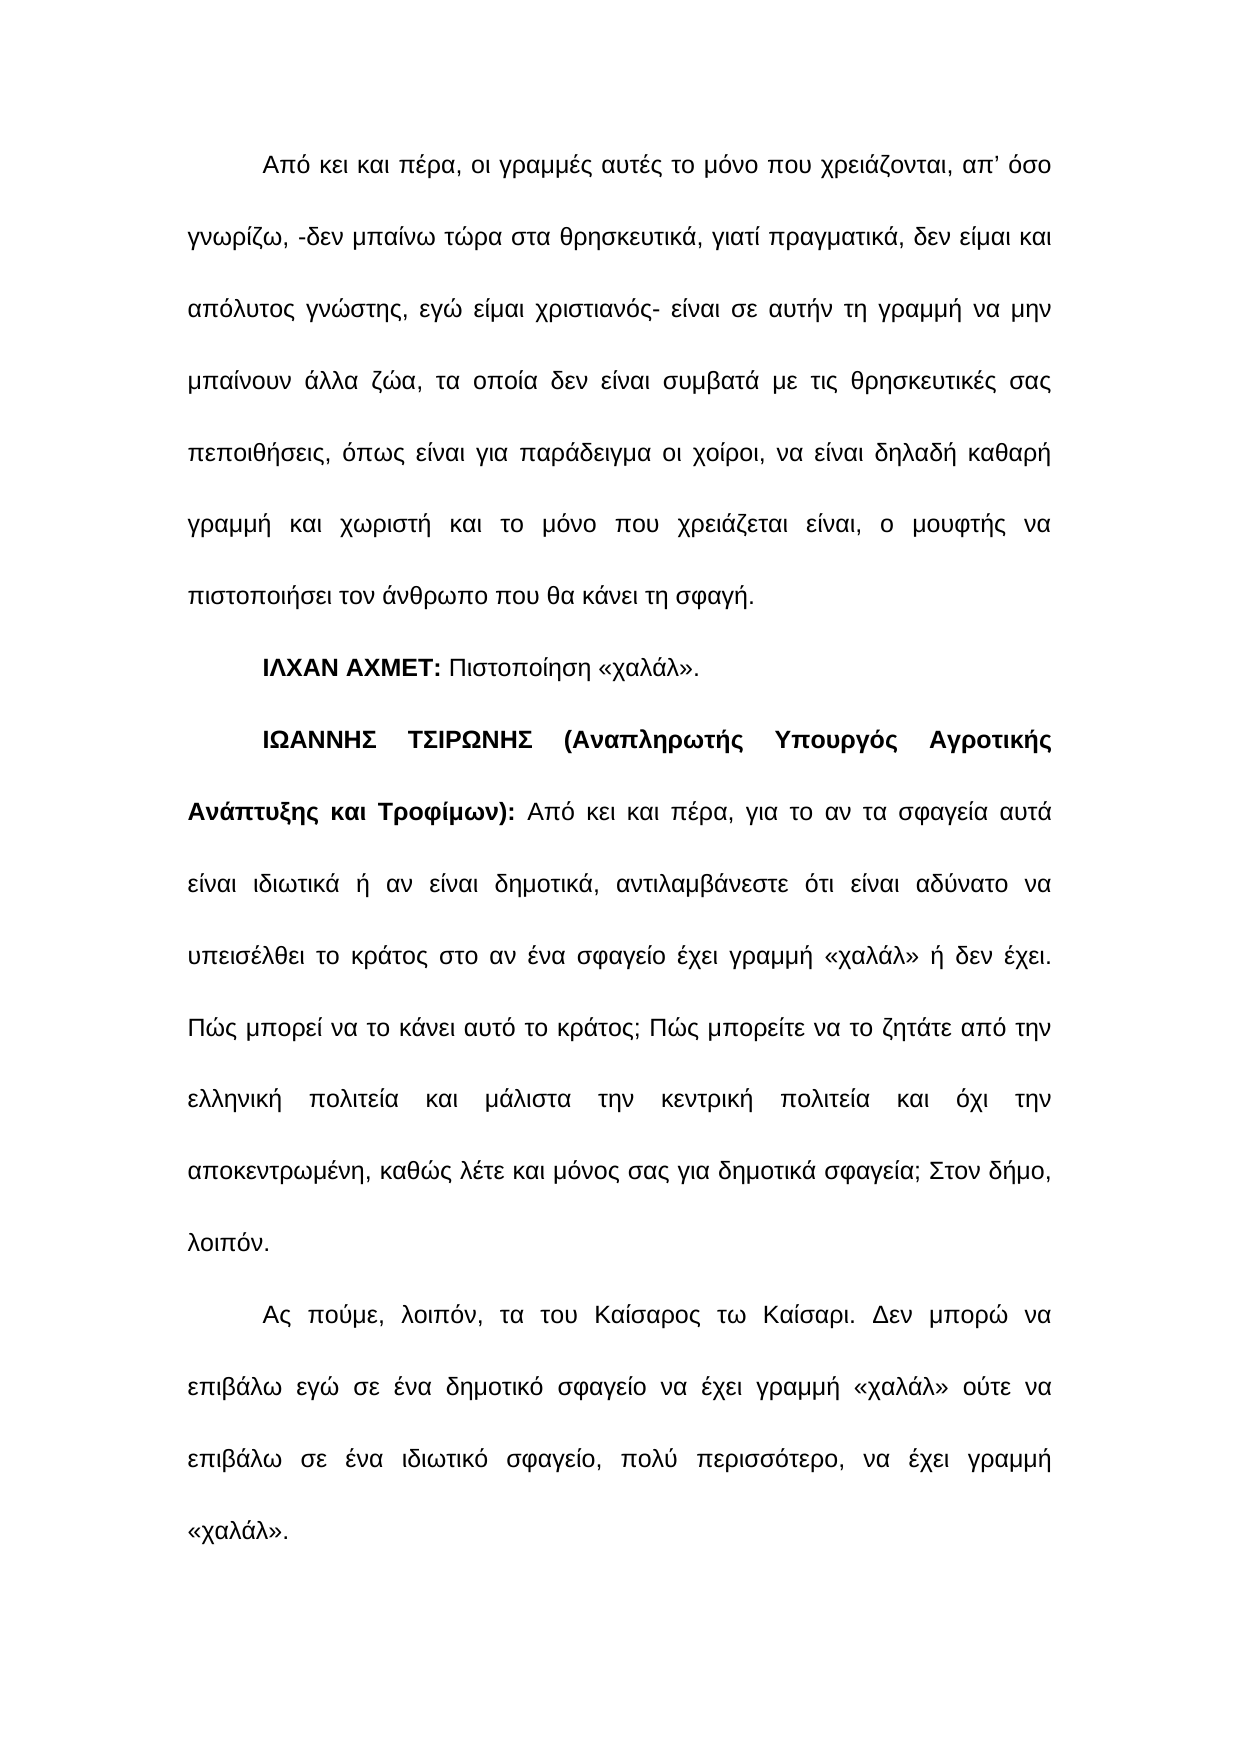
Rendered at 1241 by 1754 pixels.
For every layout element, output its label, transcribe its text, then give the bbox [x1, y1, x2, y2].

text Ας πούμε, λοιπόν, τα του Καίσαρος τω Καίσαρι. Δεν μπορώ να επιβάλω εγώ σε ένα δημοτικό σφαγείο να έχει γραμμή «χαλάλ» ούτε να επιβάλω σε ένα ιδιωτικό σφαγείο, πολύ περισσότερο, να έχει γραμμή «χαλάλ». [187, 1300, 1053, 1544]
text ΙΩΑΝΝΗΣ ΤΣΙΡΩΝΗΣ (Αναπληρωτής Υπουργός Αγροτικής Ανάπτυξης και Τροφίμων): Από κει και πέρα, για το αν τα σφαγεία αυτά είναι ιδιωτικά ή αν είναι δημοτικά, αντιλαμβάνεστε ότι είναι αδύνατο να υπεισέλθει το κράτος στο αν ένα σφαγείο έχει γραμμή «χαλάλ» ή δεν έχει. Πώς μπορεί να το κάνει αυτό το κράτος; Πώς μπορείτε να το ζητάτε από την ελληνική πολιτεία και μάλιστα την κεντρική πολιτεία και όχι την αποκεντρωμένη, καθώς λέτε και μόνος σας για δημοτικά σφαγεία; Στον δήμο, λοιπόν. [187, 725, 1053, 1257]
text ΙΛΧΑΝ ΑΧΜΕΤ: Πιστοποίηση «χαλάλ». [187, 653, 1053, 682]
text Από κει και πέρα, οι γραμμές αυτές το μόνο που χρειάζονται, απ’ όσο γνωρίζω, -δεν μπαίνω τώρα στα θρησκευτικά, γιατί πραγματικά, δεν είμαι και απόλυτος γνώστης, εγώ είμαι χριστιανός- είναι σε αυτήν τη γραμμή να μην μπαίνουν άλλα ζώα, τα οποία δεν είναι συμβατά με τις θρησκευτικές σας πεποιθήσεις, όπως είναι για παράδειγμα οι χοίροι, να είναι δηλαδή καθαρή γραμμή και χωριστή και το μόνο που χρειάζεται είναι, ο μουφτής να πιστοποιήσει τον άνθρωπο που θα κάνει τη σφαγή. [187, 150, 1053, 610]
